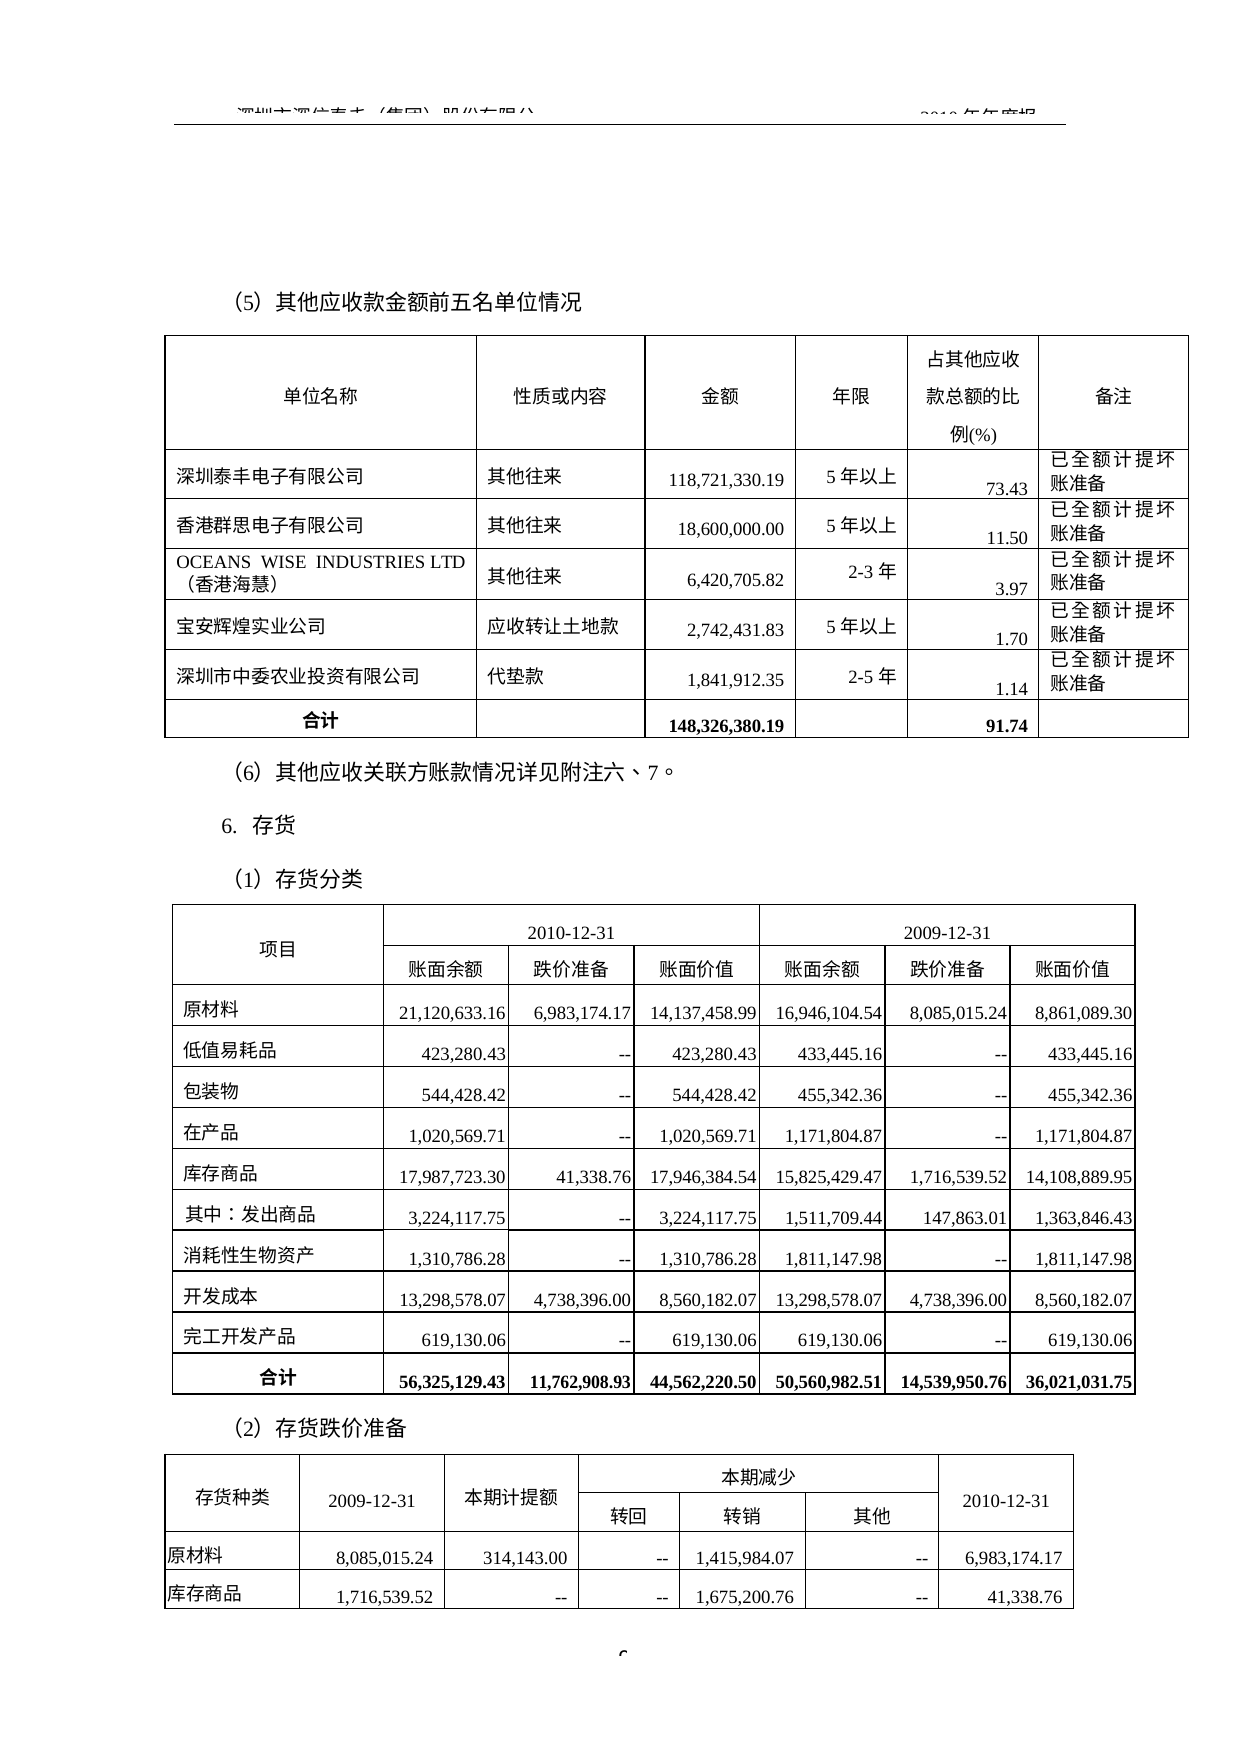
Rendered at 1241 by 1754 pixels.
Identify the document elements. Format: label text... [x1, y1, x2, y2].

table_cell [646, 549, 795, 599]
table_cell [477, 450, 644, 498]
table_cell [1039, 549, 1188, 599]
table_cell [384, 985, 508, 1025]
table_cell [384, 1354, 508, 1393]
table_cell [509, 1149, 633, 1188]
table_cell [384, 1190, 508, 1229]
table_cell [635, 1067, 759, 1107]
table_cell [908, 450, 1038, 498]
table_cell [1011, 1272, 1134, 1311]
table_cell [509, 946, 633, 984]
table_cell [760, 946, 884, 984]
text （2）存货跌价准备 [221, 1413, 1203, 1443]
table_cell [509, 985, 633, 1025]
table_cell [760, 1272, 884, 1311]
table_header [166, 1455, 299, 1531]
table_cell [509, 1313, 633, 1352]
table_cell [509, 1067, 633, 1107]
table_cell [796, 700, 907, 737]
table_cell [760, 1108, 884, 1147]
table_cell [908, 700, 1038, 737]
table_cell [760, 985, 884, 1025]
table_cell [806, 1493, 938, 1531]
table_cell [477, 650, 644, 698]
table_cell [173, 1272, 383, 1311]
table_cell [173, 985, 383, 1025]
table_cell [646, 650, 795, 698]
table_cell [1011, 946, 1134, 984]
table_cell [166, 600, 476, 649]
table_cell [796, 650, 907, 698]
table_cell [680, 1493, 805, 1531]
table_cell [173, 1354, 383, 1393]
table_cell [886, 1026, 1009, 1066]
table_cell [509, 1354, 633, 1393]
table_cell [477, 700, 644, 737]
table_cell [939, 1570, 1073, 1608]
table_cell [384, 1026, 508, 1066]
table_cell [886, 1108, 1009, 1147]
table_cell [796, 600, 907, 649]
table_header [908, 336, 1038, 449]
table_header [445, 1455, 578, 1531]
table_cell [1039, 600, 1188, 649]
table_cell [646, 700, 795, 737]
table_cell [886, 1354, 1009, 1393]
text （1）存货分类 [221, 864, 1203, 893]
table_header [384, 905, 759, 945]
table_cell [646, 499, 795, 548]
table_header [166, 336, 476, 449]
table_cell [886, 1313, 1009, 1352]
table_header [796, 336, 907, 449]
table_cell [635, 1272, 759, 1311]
text （6）其他应收关联方账款情况详见附注六、7。 [221, 757, 1203, 786]
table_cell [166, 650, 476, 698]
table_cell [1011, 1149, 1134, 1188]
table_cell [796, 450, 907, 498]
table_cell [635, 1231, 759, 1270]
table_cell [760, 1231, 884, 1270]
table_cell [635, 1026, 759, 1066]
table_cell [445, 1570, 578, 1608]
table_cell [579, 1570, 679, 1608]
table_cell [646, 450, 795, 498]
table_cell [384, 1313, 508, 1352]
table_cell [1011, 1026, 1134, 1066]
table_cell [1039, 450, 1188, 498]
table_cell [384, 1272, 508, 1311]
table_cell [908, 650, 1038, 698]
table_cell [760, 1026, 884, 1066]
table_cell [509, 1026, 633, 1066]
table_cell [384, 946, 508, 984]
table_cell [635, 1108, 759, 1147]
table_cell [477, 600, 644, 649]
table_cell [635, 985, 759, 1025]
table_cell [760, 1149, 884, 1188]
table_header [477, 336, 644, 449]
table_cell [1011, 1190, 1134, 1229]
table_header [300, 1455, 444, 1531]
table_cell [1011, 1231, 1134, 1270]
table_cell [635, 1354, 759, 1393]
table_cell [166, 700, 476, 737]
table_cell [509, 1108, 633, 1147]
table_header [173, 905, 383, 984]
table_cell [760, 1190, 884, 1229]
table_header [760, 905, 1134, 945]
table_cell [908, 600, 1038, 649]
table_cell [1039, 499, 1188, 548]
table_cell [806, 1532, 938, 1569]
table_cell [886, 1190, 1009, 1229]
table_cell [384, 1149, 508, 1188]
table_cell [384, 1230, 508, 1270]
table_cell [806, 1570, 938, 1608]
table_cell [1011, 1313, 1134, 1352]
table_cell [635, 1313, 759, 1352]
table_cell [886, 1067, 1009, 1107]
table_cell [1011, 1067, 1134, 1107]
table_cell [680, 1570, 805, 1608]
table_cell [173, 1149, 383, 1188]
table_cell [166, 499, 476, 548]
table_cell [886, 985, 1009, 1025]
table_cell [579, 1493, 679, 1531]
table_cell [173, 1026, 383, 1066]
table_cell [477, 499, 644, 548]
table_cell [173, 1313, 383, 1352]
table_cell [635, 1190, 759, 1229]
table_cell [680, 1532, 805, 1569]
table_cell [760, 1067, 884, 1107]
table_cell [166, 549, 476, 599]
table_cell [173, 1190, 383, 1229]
text （5）其他应收款金额前五名单位情况 [221, 287, 1203, 317]
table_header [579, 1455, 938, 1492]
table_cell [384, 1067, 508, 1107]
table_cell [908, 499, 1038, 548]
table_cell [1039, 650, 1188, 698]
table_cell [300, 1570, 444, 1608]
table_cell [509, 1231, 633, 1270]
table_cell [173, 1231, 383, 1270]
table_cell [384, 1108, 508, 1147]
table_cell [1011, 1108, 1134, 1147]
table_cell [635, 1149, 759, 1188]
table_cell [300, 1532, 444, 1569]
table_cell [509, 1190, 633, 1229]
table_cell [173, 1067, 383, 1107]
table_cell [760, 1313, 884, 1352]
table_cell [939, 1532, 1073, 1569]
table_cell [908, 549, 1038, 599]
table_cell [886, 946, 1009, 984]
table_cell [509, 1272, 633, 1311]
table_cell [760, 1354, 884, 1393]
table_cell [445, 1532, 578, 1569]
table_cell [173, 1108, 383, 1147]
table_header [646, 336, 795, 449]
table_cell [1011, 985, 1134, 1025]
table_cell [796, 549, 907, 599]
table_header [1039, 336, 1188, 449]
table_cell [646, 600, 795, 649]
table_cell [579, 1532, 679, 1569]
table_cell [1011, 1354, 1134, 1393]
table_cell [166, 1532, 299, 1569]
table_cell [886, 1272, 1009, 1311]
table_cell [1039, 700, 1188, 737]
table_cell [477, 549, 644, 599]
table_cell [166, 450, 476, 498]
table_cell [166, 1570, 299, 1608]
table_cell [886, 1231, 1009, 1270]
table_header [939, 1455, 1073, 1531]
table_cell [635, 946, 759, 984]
text 6. 存货 [221, 810, 1203, 840]
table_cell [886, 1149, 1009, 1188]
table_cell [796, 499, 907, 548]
